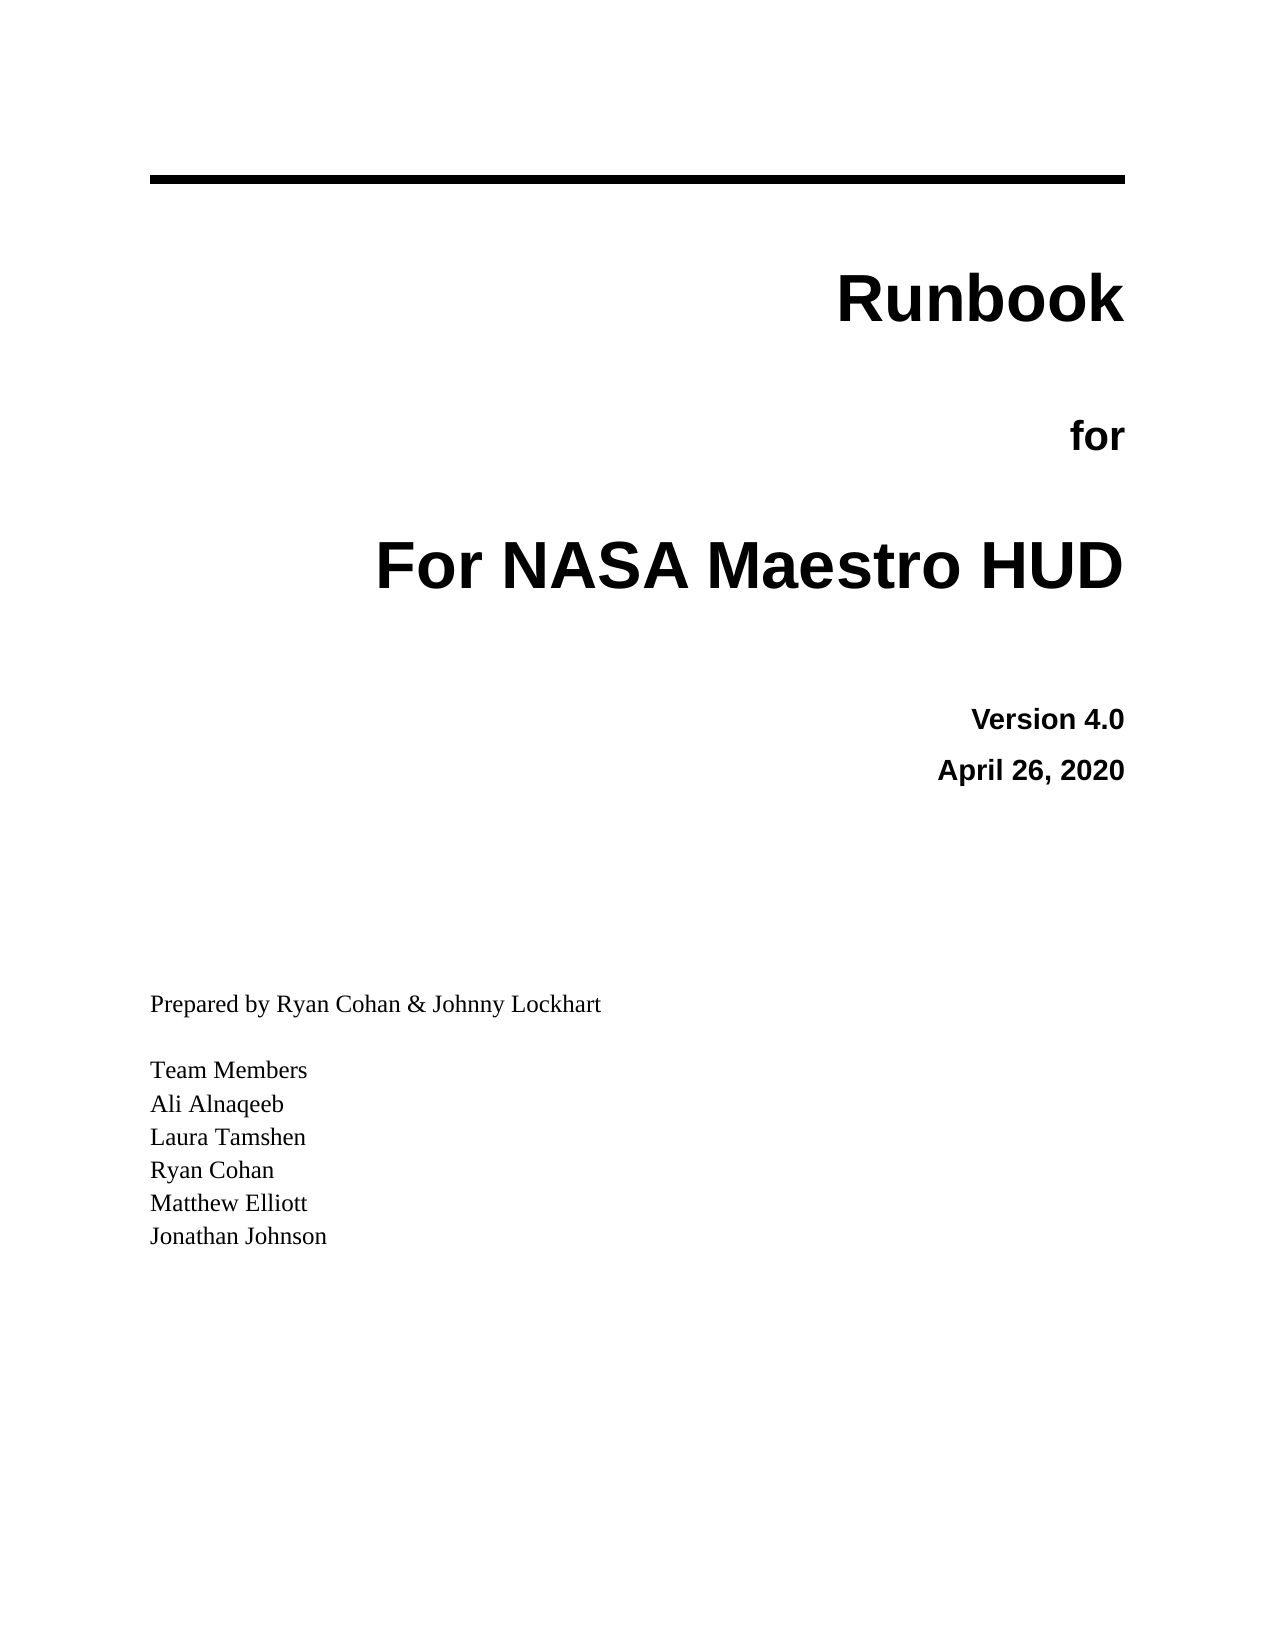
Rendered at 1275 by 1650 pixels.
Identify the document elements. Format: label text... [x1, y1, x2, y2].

text Team Members [150, 1056, 1125, 1084]
title Runbook [150, 259, 1125, 336]
text Matthew Elliott [150, 1188, 1125, 1216]
text Ali Alnaqeeb [150, 1089, 1125, 1117]
title For NASA Maestro HUD [150, 526, 1125, 602]
title for [150, 411, 1125, 459]
text Laura Tamshen [150, 1122, 1125, 1150]
text Version 4.0 [150, 702, 1125, 736]
text Jonathan Johnson [150, 1221, 1125, 1249]
text Prepared by Ryan Cohan & Johnny Lockhart [150, 989, 1125, 1018]
text Ryan Cohan [150, 1155, 1125, 1183]
text April 26, 2020 [150, 761, 1125, 786]
